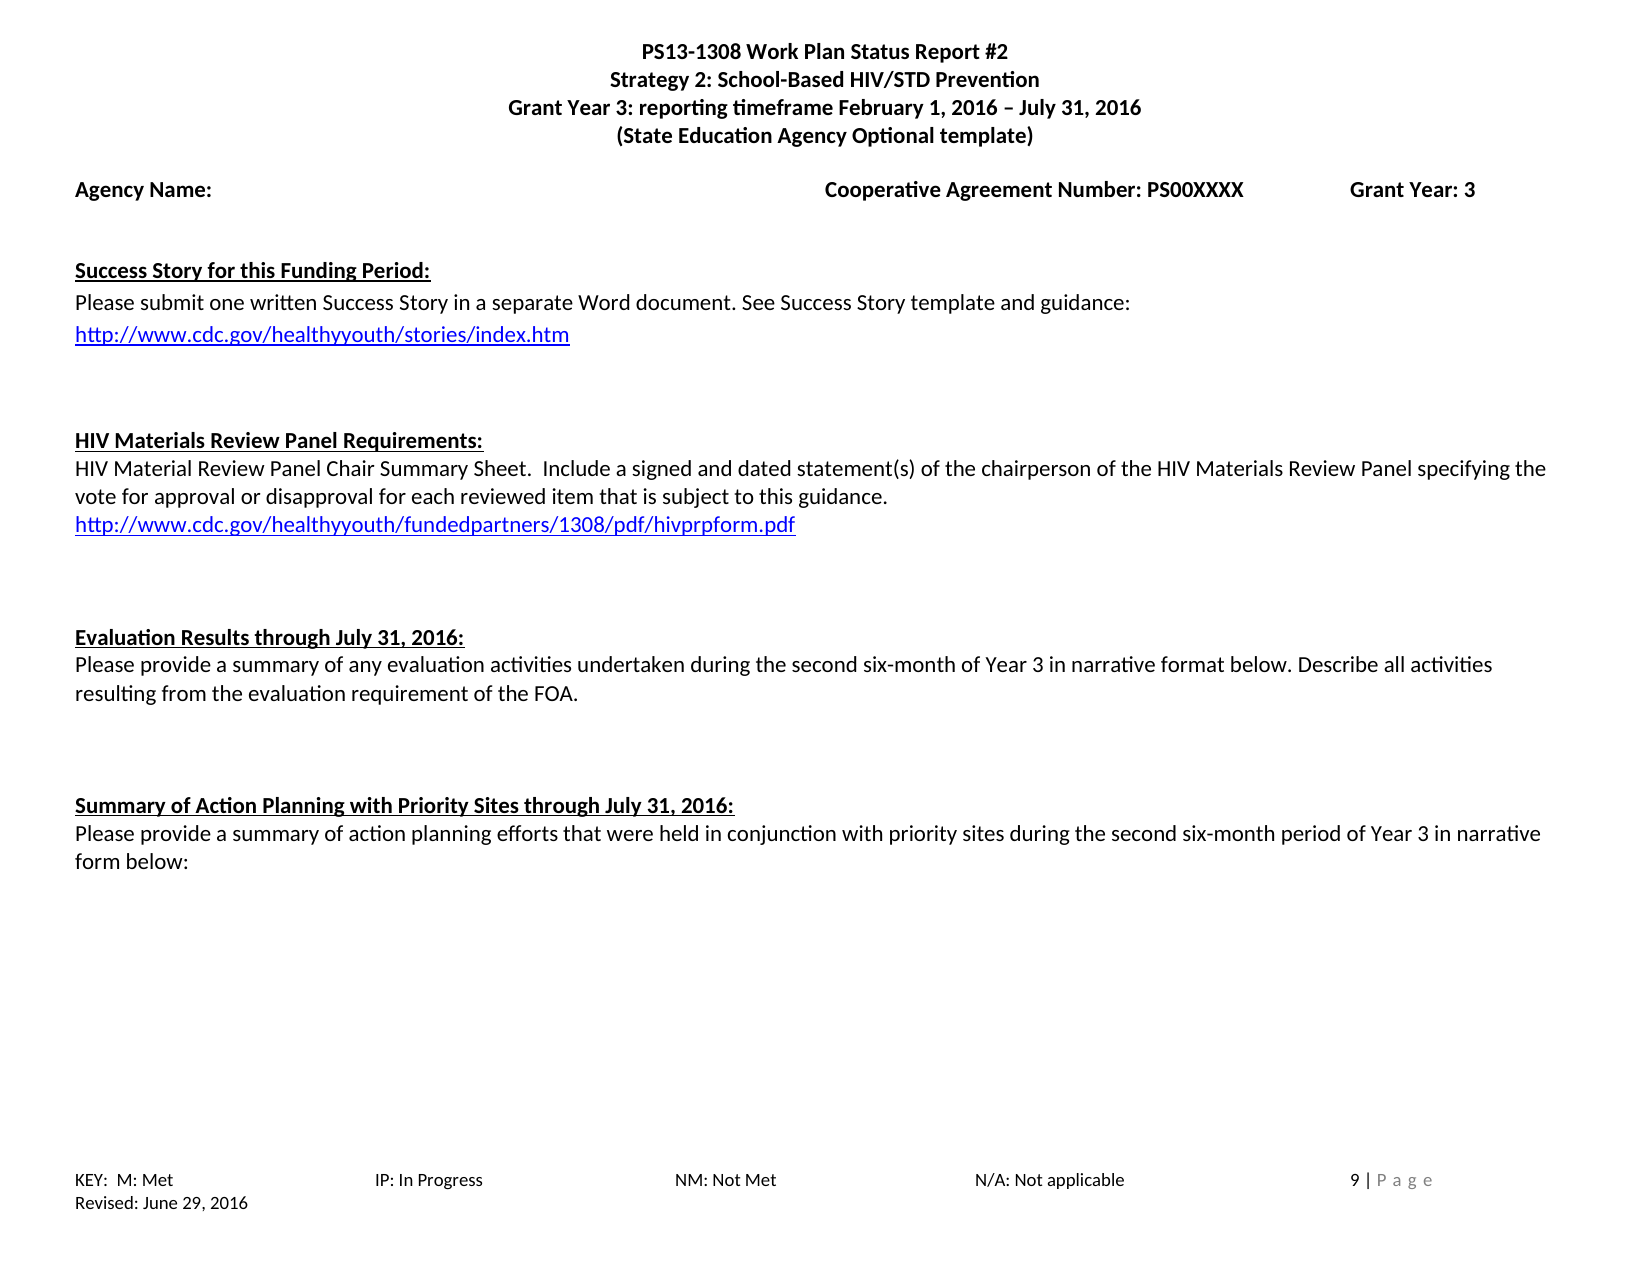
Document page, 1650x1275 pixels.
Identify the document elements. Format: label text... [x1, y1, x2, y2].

text Evaluation Results through July 31, 2016: [75, 623, 1575, 651]
text Success Story for this Funding Period: Please submit one written Success Story in a separate Word document. See Success Story template and guidance: http://www.cdc.gov/healthyyouth/stories/index.htm [75, 256, 1575, 348]
text Please provide a summary of any evaluation activities undertaken during the second six-month of Year 3 in narrative format below. Describe all activities resulting from the evaluation requirement of the FOA. [75, 651, 1575, 707]
text Summary of Action Planning with Priority Sites through July 31, 2016: [75, 791, 1575, 819]
text Please provide a summary of action planning efforts that were held in conjunction with priority sites during the second six-month period of Year 3 in narrative form below: [75, 819, 1575, 875]
text HIV Materials Review Panel Requirements: HIV Material Review Panel Chair Summary Sheet. Include a signed and dated statement(s) of the chairperson of the HIV Materials Review Panel specifying the vote for approval or disapproval for each reviewed item that is subject to this guidance. [75, 426, 1575, 511]
text http://www.cdc.gov/healthyyouth/fundedpartners/1308/pdf/hivprpform.pdf [75, 511, 1575, 538]
